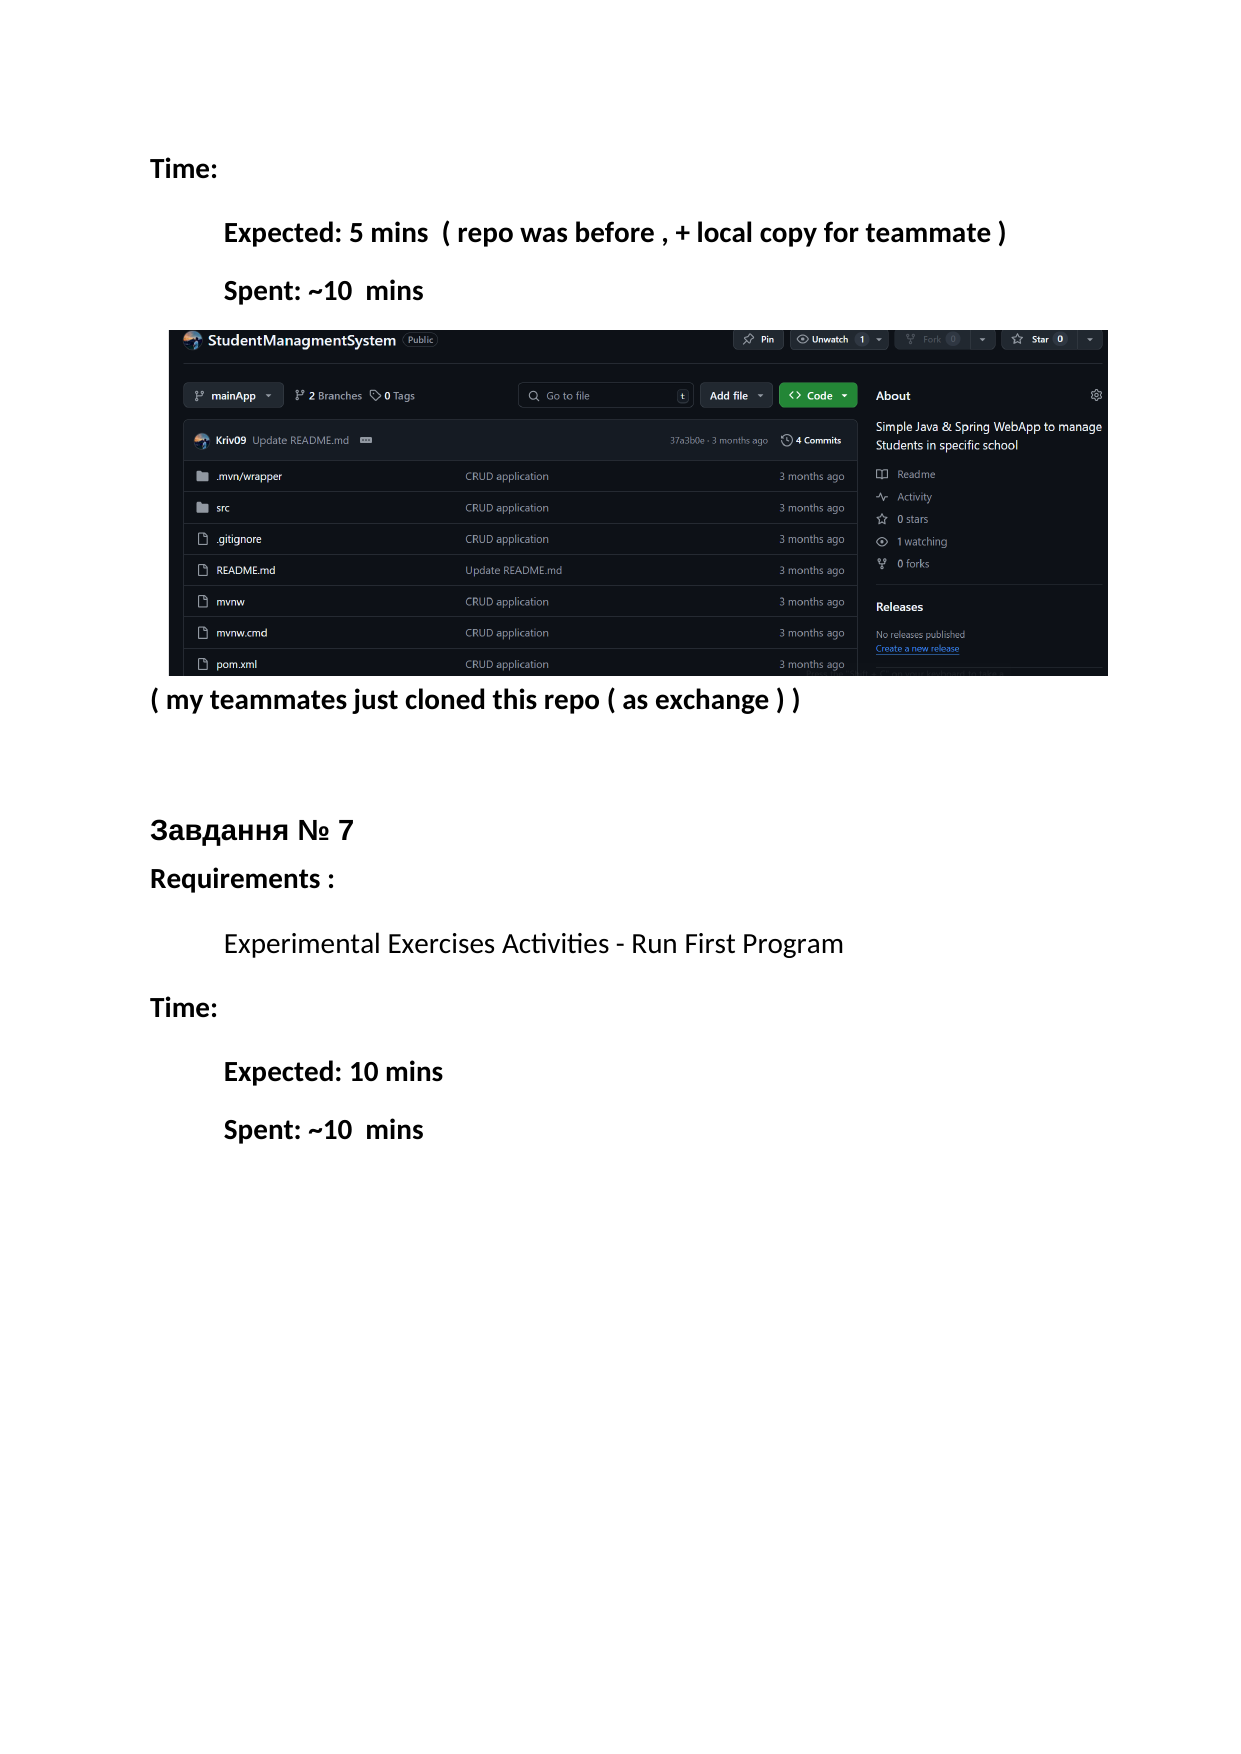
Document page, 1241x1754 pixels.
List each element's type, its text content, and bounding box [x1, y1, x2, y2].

text Spent: ~10 mins [224, 272, 1090, 308]
text Spent: ~10 mins [224, 1111, 1090, 1147]
text Expected: 10 mins [224, 1053, 1090, 1089]
text Experimental Exercises Activities - Run First Program [224, 925, 1090, 960]
text Expected: 5 mins ( repo was before , + local copy for teammate ) [224, 214, 1090, 250]
text Requirements : [150, 861, 1090, 896]
subtitle Завдання № 7 [150, 813, 1090, 847]
text Time: [150, 989, 1090, 1024]
text Time: [150, 150, 1090, 186]
text ( my teammates just cloned this repo ( as exchange ) ) [150, 330, 1090, 717]
